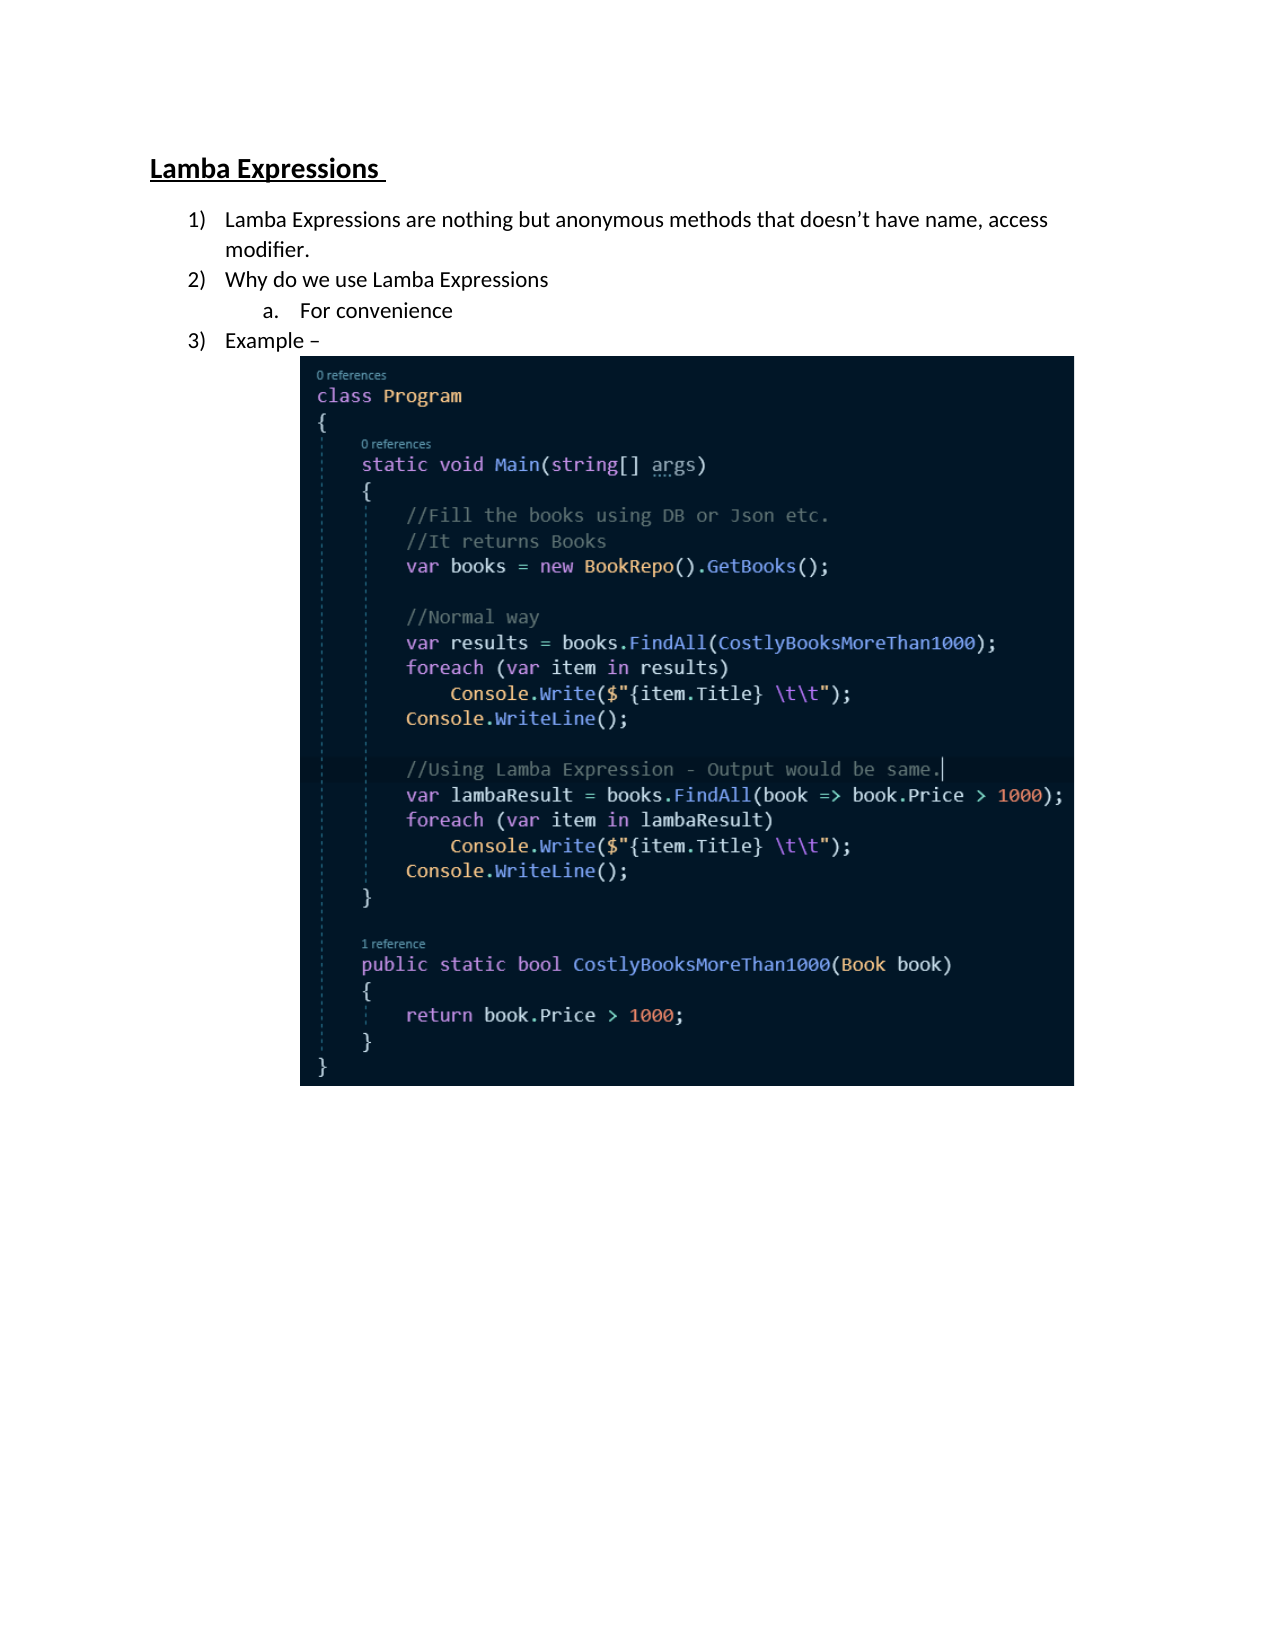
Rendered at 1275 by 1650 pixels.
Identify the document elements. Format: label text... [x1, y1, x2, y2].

list Example – [187, 326, 1125, 354]
list Why do we use Lamba Expressions [187, 266, 1125, 293]
list For convenience [262, 296, 1125, 324]
picture [300, 356, 1075, 1086]
text Lamba Expressions [150, 150, 1125, 186]
list Lamba Expressions are nothing but anonymous methods that doesn’t have name, access modifier. [187, 205, 1125, 263]
